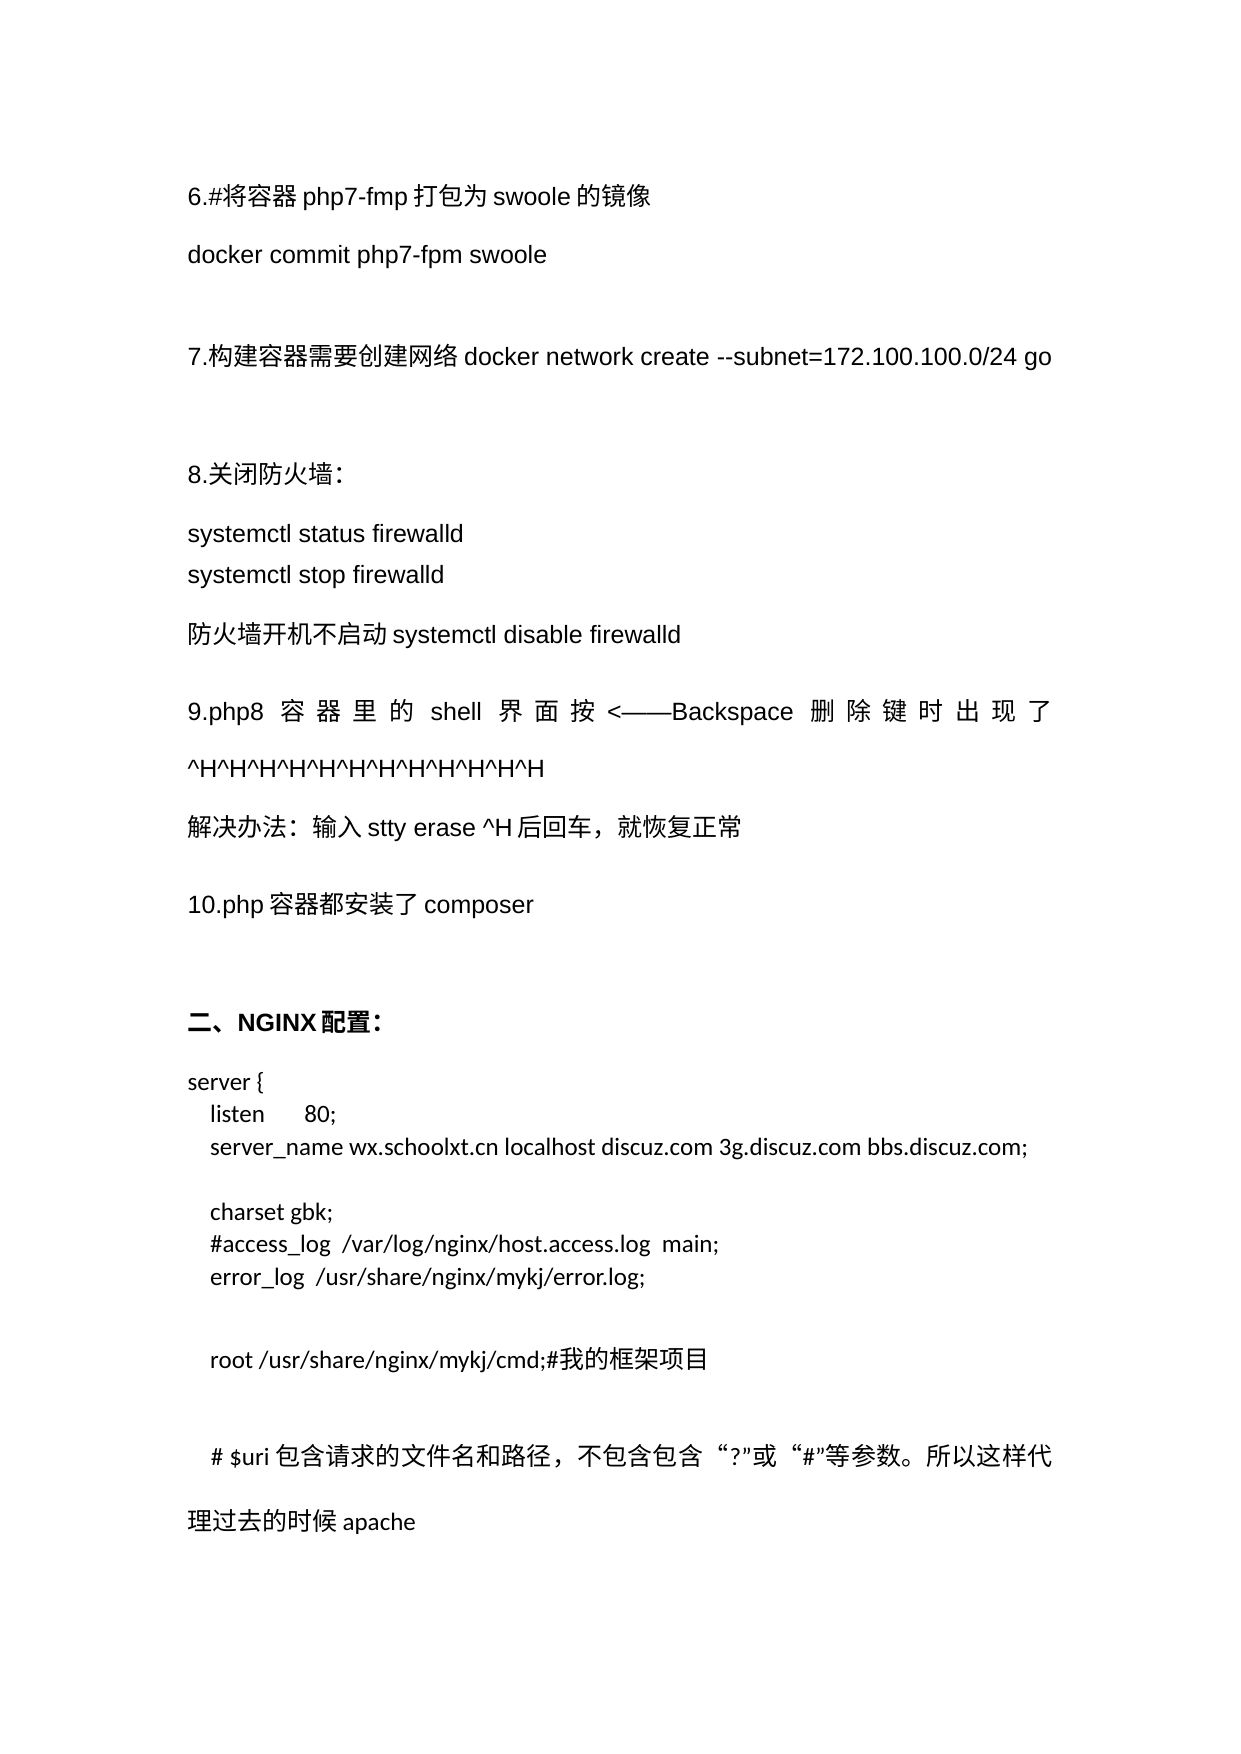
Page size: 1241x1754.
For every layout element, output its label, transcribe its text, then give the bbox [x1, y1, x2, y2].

subtitle systemctl stop firewalld [187, 558, 1053, 591]
text #access_log /var/log/nginx/host.access.log main; [187, 1227, 1053, 1260]
text server { [187, 1065, 1053, 1097]
text error_log /usr/share/nginx/mykj/error.log; [187, 1260, 1053, 1292]
subtitle 8.关闭防火墙： [187, 440, 1053, 505]
subtitle 二、NGINX配置： [187, 988, 1053, 1053]
subtitle 10.php容器都安装了composer [187, 870, 1053, 935]
text root /usr/share/nginx/mykj/cmd;#我的框架项目 [187, 1325, 1053, 1390]
subtitle 7.构建容器需要创建网络 docker network create --subnet=172.100.100.0/24 go [187, 322, 1053, 387]
subtitle 6.#将容器php7-fmp打包为swoole的镜像 [187, 162, 1053, 227]
subtitle 9.php8容器里的shell界面按<——Backspace删除键时出现了^H^H^H^H^H^H^H^H^H^H^H^H [187, 677, 1053, 784]
subtitle 防火墙开机不启动systemctl disable firewalld [187, 600, 1053, 665]
subtitle 解决办法：输入stty erase ^H后回车，就恢复正常 [187, 793, 1053, 858]
text # $uri包含请求的文件名和路径，不包含包含“?”或“#”等参数。所以这样代理过去的时候apache [187, 1422, 1053, 1552]
subtitle docker commit php7-fpm swoole [187, 238, 1053, 271]
subtitle systemctl status firewalld [187, 517, 1053, 549]
text server_name wx.schoolxt.cn localhost discuz.com 3g.discuz.com bbs.discuz.com; [187, 1130, 1053, 1162]
text listen 80; [187, 1097, 1053, 1130]
text charset gbk; [187, 1195, 1053, 1227]
